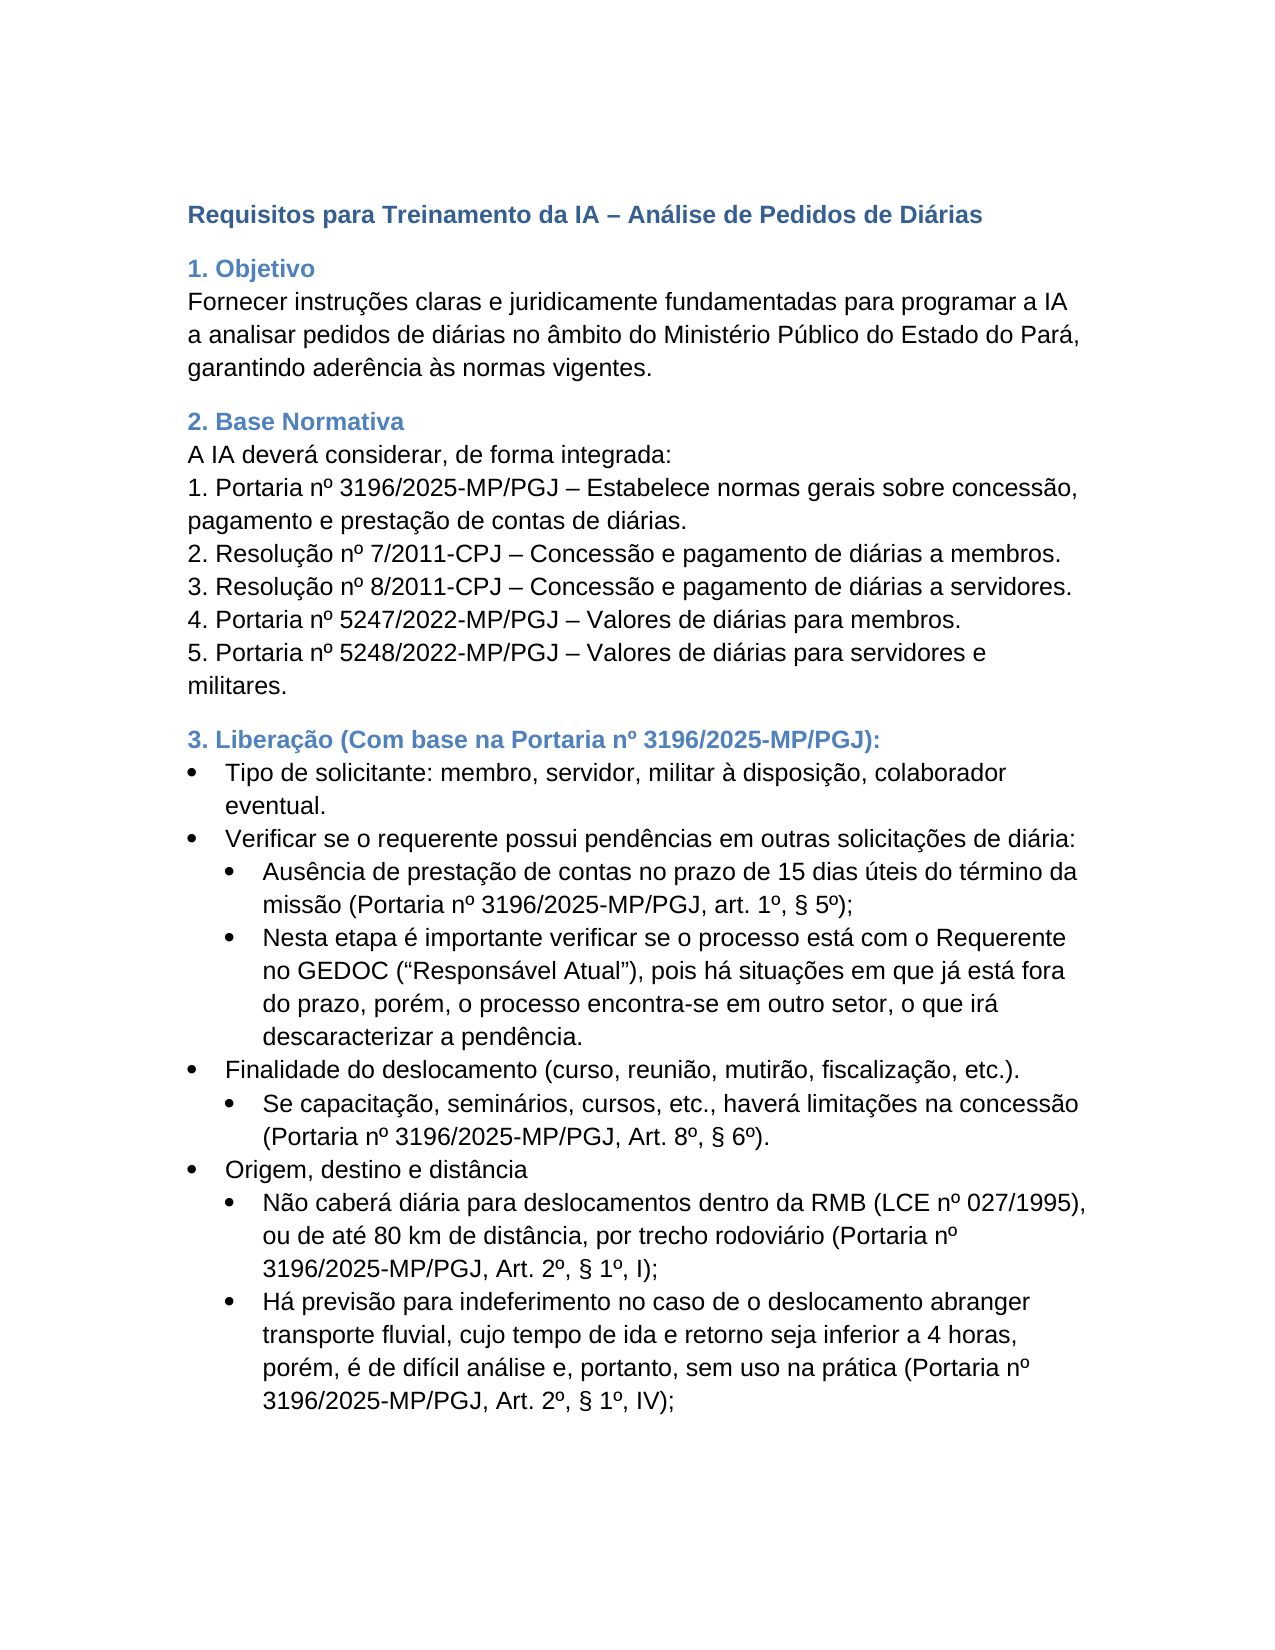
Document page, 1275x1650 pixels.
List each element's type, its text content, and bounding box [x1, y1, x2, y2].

list Tipo de solicitante: membro, servidor, militar à disposição, colaborador eventual. [187, 758, 1087, 820]
list Não caberá diária para deslocamentos dentro da RMB (LCE nº 027/1995), ou de até 80 km de distância, por trecho rodoviário (Portaria nº 3196/2025-MP/PGJ, Art. 2º, § 1º, I); [225, 1188, 1087, 1283]
list Se capacitação, seminários, cursos, etc., haverá limitações na concessão (Portaria nº 3196/2025-MP/PGJ, Art. 8º, § 6º). [225, 1088, 1087, 1150]
list Finalidade do deslocamento (curso, reunião, mutirão, fiscalização, etc.). [187, 1055, 1087, 1084]
list Ausência de prestação de contas no prazo de 15 dias úteis do término da missão (Portaria nº 3196/2025-MP/PGJ, art. 1º, § 5º); [225, 857, 1087, 919]
text A IA deverá considerar, de forma integrada: 1. Portaria nº 3196/2025-MP/PGJ – Estabelece normas gerais sobre concessão, pagamento e prestação de contas de diárias. 2. Resolução nº 7/2011-CPJ – Concessão e pagamento de diárias a membros. 3. Resolução nº 8/2011-CPJ – Concessão e pagamento de diárias a servidores. 4. Portaria nº 5247/2022-MP/PGJ – Valores de diárias para membros. 5. Portaria nº 5248/2022-MP/PGJ – Valores de diárias para servidores e militares. [187, 440, 1087, 700]
list Origem, destino e distância [187, 1155, 1087, 1183]
list Há previsão para indeferimento no caso de o deslocamento abranger transporte fluvial, cujo tempo de ida e retorno seja inferior a 4 horas, porém, é de difícil análise e, portanto, sem uso na prática (Portaria nº 3196/2025-MP/PGJ, Art. 2º, § 1º, IV); [225, 1287, 1087, 1415]
subtitle 3. Liberação (Com base na Portaria nº 3196/2025-MP/PGJ): [187, 725, 1087, 753]
subtitle Requisitos para Treinamento da IA – Análise de Pedidos de Diárias [187, 200, 1087, 229]
list Nesta etapa é importante verificar se o processo está com o Requerente no GEDOC (“Responsável Atual”), pois há situações em que já está fora do prazo, porém, o processo encontra-se em outro setor, o que irá descaracterizar a pendência. [225, 923, 1087, 1051]
subtitle 1. Objetivo [187, 254, 1087, 283]
subtitle 2. Base Normativa [187, 407, 1087, 436]
text Fornecer instruções claras e juridicamente fundamentadas para programar a IA a analisar pedidos de diárias no âmbito do Ministério Público do Estado do Pará, garantindo aderência às normas vigentes. [187, 287, 1087, 382]
list Verificar se o requerente possui pendências em outras solicitações de diária: [187, 824, 1087, 853]
